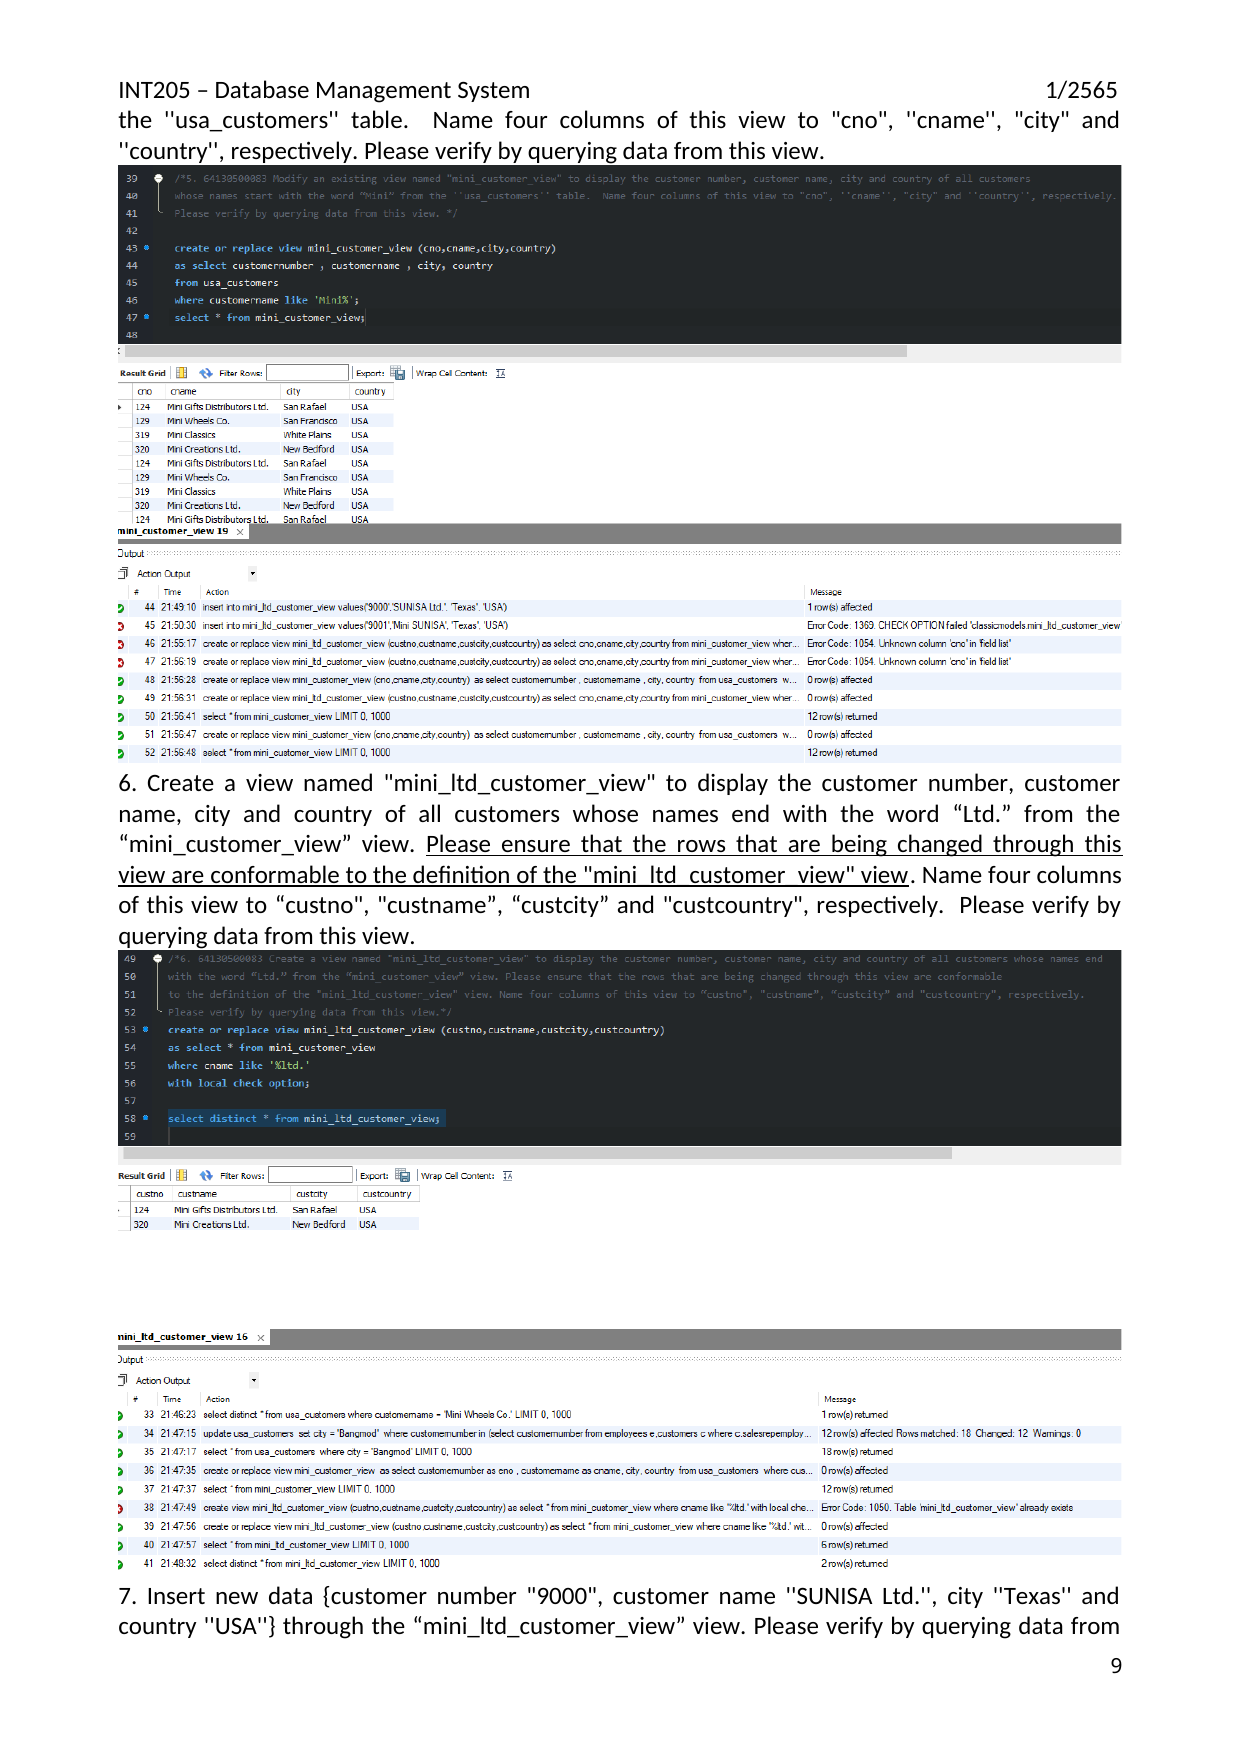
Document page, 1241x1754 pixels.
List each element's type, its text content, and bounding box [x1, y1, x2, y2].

picture [118, 165, 1122, 768]
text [118, 1580, 1122, 1641]
text 6. Create a view named "mini_ltd_customer_view" to display the customer number, customer name, city and country of all customers whose names end with the word “Ltd.” from the “mini_customer_view” view. Please ensure that the rows that are being changed through this view are conformable to the definition of the "mini_ltd_customer_view" view. Name four columns of this view to “custno", "custname”, “custcity” and "custcountry", respectively. Please verify by querying data from this view. [118, 768, 1122, 950]
picture [118, 950, 1122, 1580]
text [118, 104, 1122, 165]
